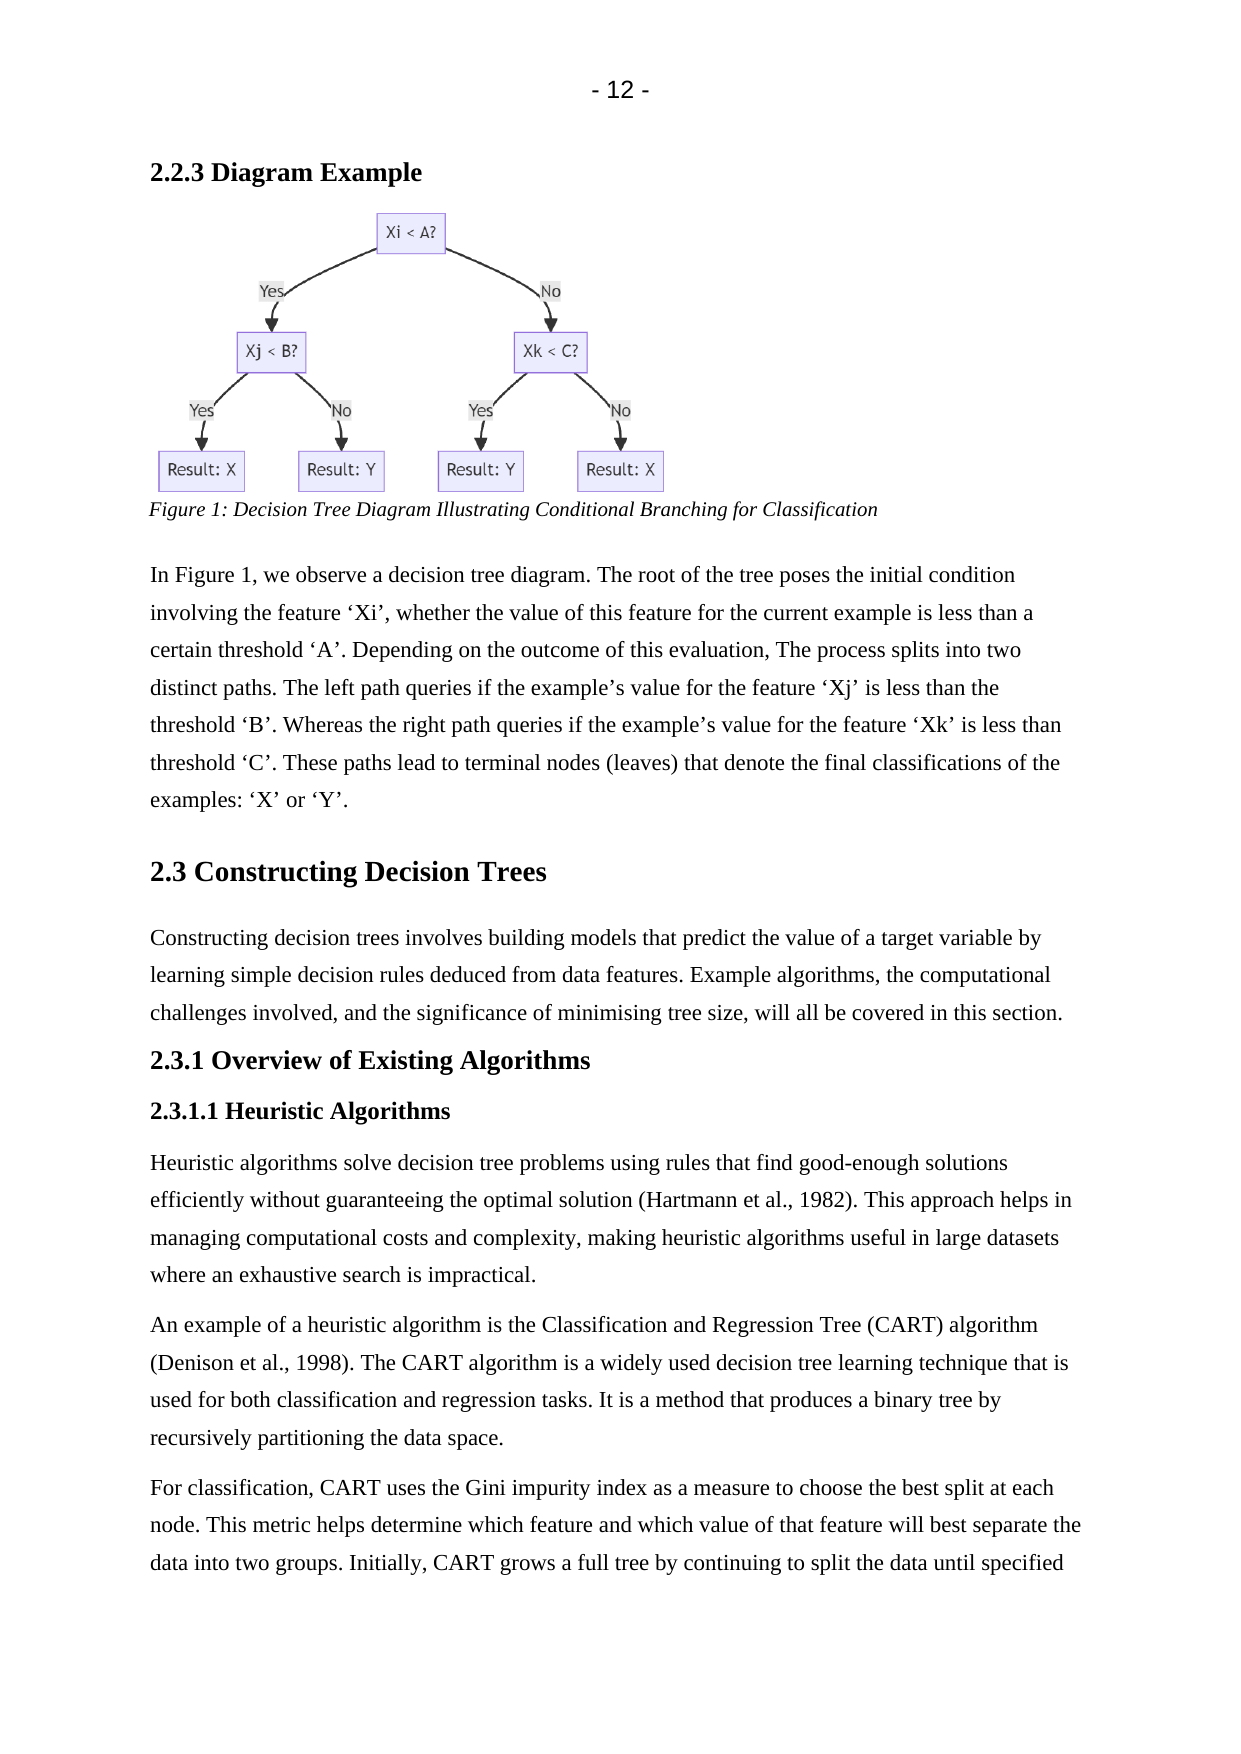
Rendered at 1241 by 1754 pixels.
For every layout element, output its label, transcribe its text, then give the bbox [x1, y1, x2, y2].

text In Figure 1, we observe a decision tree diagram. The root of the tree poses the initial condition involving the feature ‘Xi’, whether the value of this feature for the current example is less than a certain threshold ‘A’. Depending on the outcome of this evaluation, The process splits into two distinct paths. The left path queries if the example’s value for the feature ‘Xj’ is less than the threshold ‘B’. Whereas the right path queries if the example’s value for the feature ‘Xk’ is less than threshold ‘C’. These paths lead to terminal nodes (leaves) that denote the final classifications of the examples: ‘X’ or ‘Y’. [150, 550, 1090, 812]
subtitle 2.3.1.1 Heuristic Algorithms [150, 1087, 1090, 1125]
subtitle 2.3.1 Overview of Existing Algorithms [150, 1037, 1090, 1075]
picture [150, 206, 671, 497]
text Heuristic algorithms solve decision tree problems using rules that find good-enough solutions efficiently without guaranteeing the optimal solution (Hartmann et al., 1982). This approach helps in managing computational costs and complexity, making heuristic algorithms useful in large datasets where an exhaustive search is impractical. [150, 1137, 1090, 1287]
subtitle 2.3 Constructing Decision Trees [150, 850, 1090, 887]
text An example of a heuristic algorithm is the Classification and Regression Tree (CART) algorithm (Denison et al., 1998). The CART algorithm is a widely used decision tree learning technique that is used for both classification and regression tasks. It is a method that produces a binary tree by recursively partitioning the data space. [150, 1300, 1090, 1450]
text Constructing decision trees involves building models that predict the value of a target variable by learning simple decision rules deduced from data features. Example algorithms, the computational challenges involved, and the significance of minimising tree size, will all be covered in this section. [150, 912, 1090, 1025]
subtitle 2.2.3 Diagram Example [150, 150, 1090, 187]
